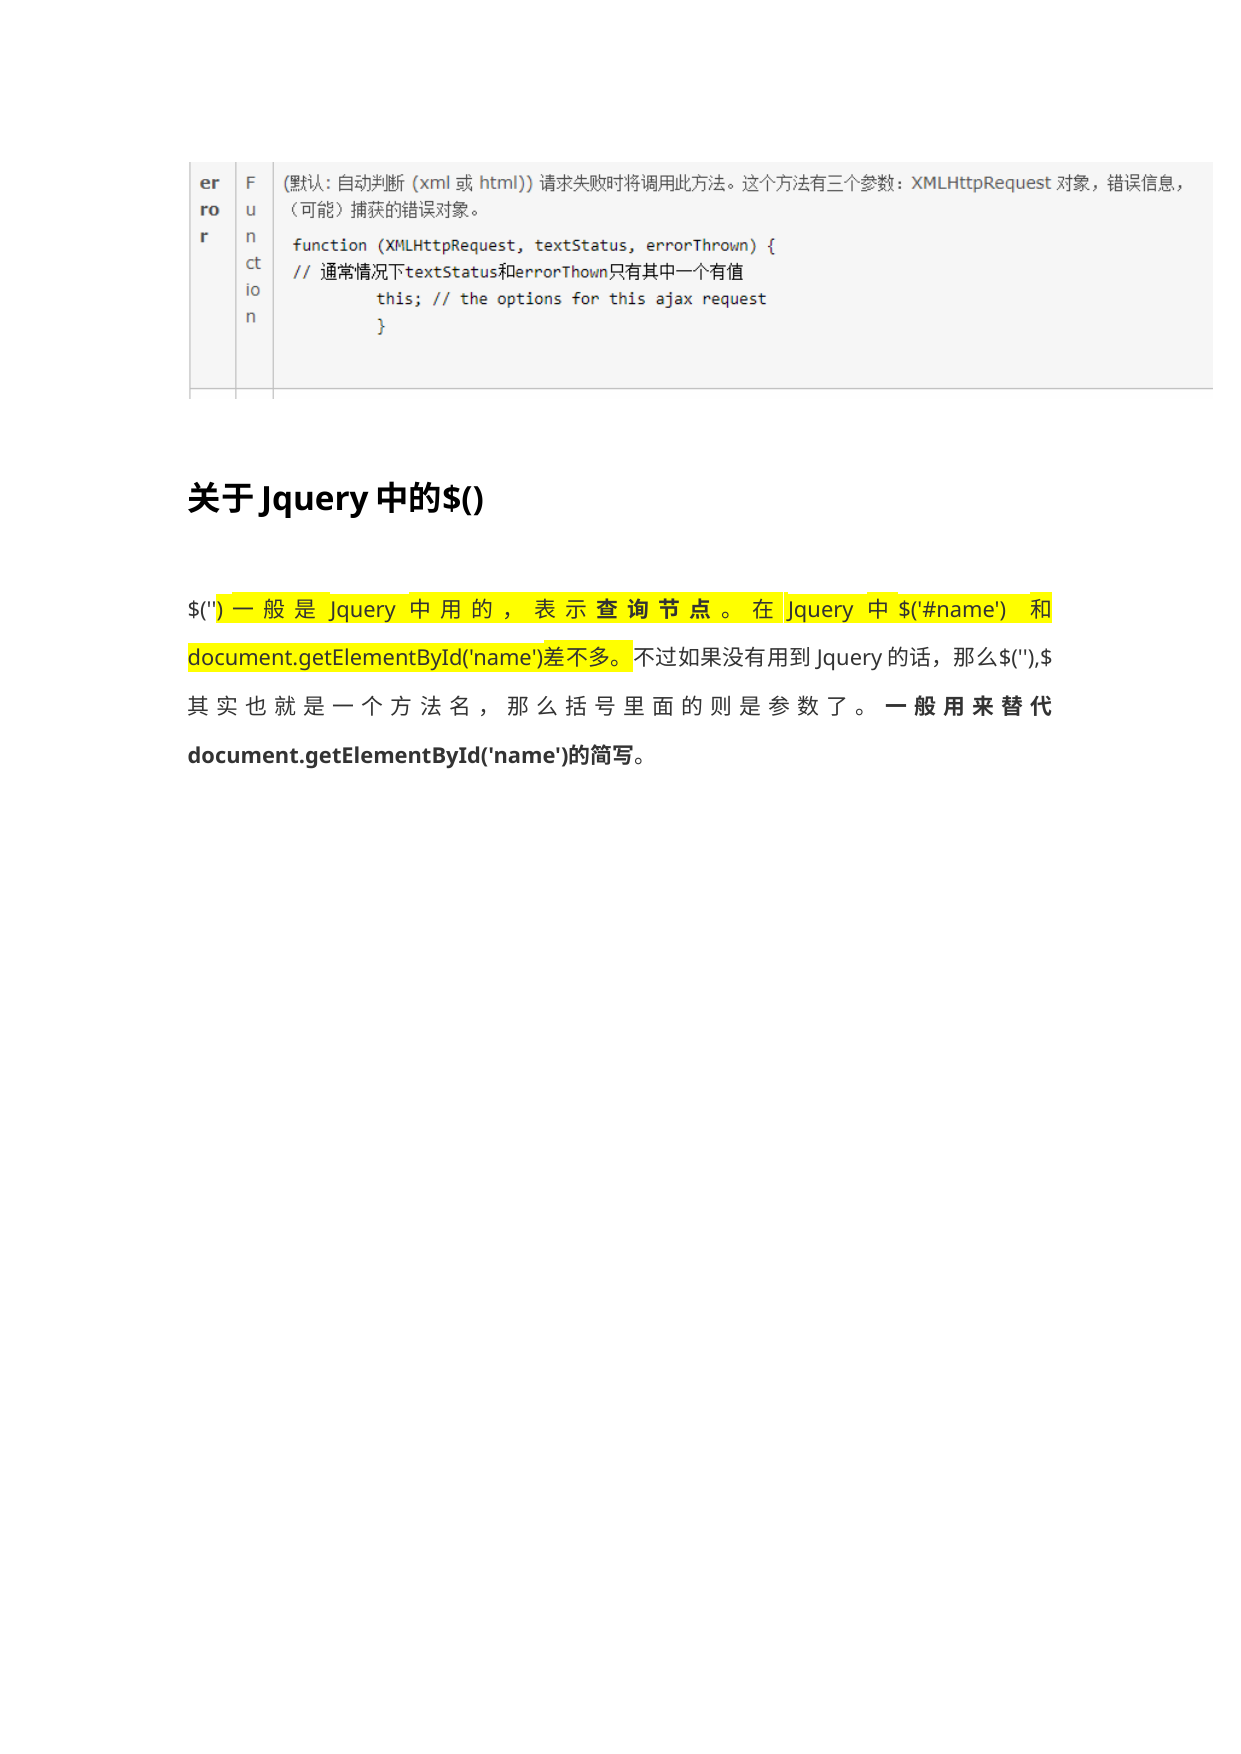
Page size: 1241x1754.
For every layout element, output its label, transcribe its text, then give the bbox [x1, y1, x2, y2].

subtitle 关于Jquery中的$() [187, 464, 1053, 529]
text $('')一般是Jquery中用的，表示查询节点。在Jquery中$('#name') 和 document.getElementById('name')差不多。不过如果没有用到Jquery的话，那么$(''),$其实也就是一个方法名，那么括号里面的则是参数了。一般用来替代document.getElementById('name')的简写。 [187, 591, 1053, 770]
